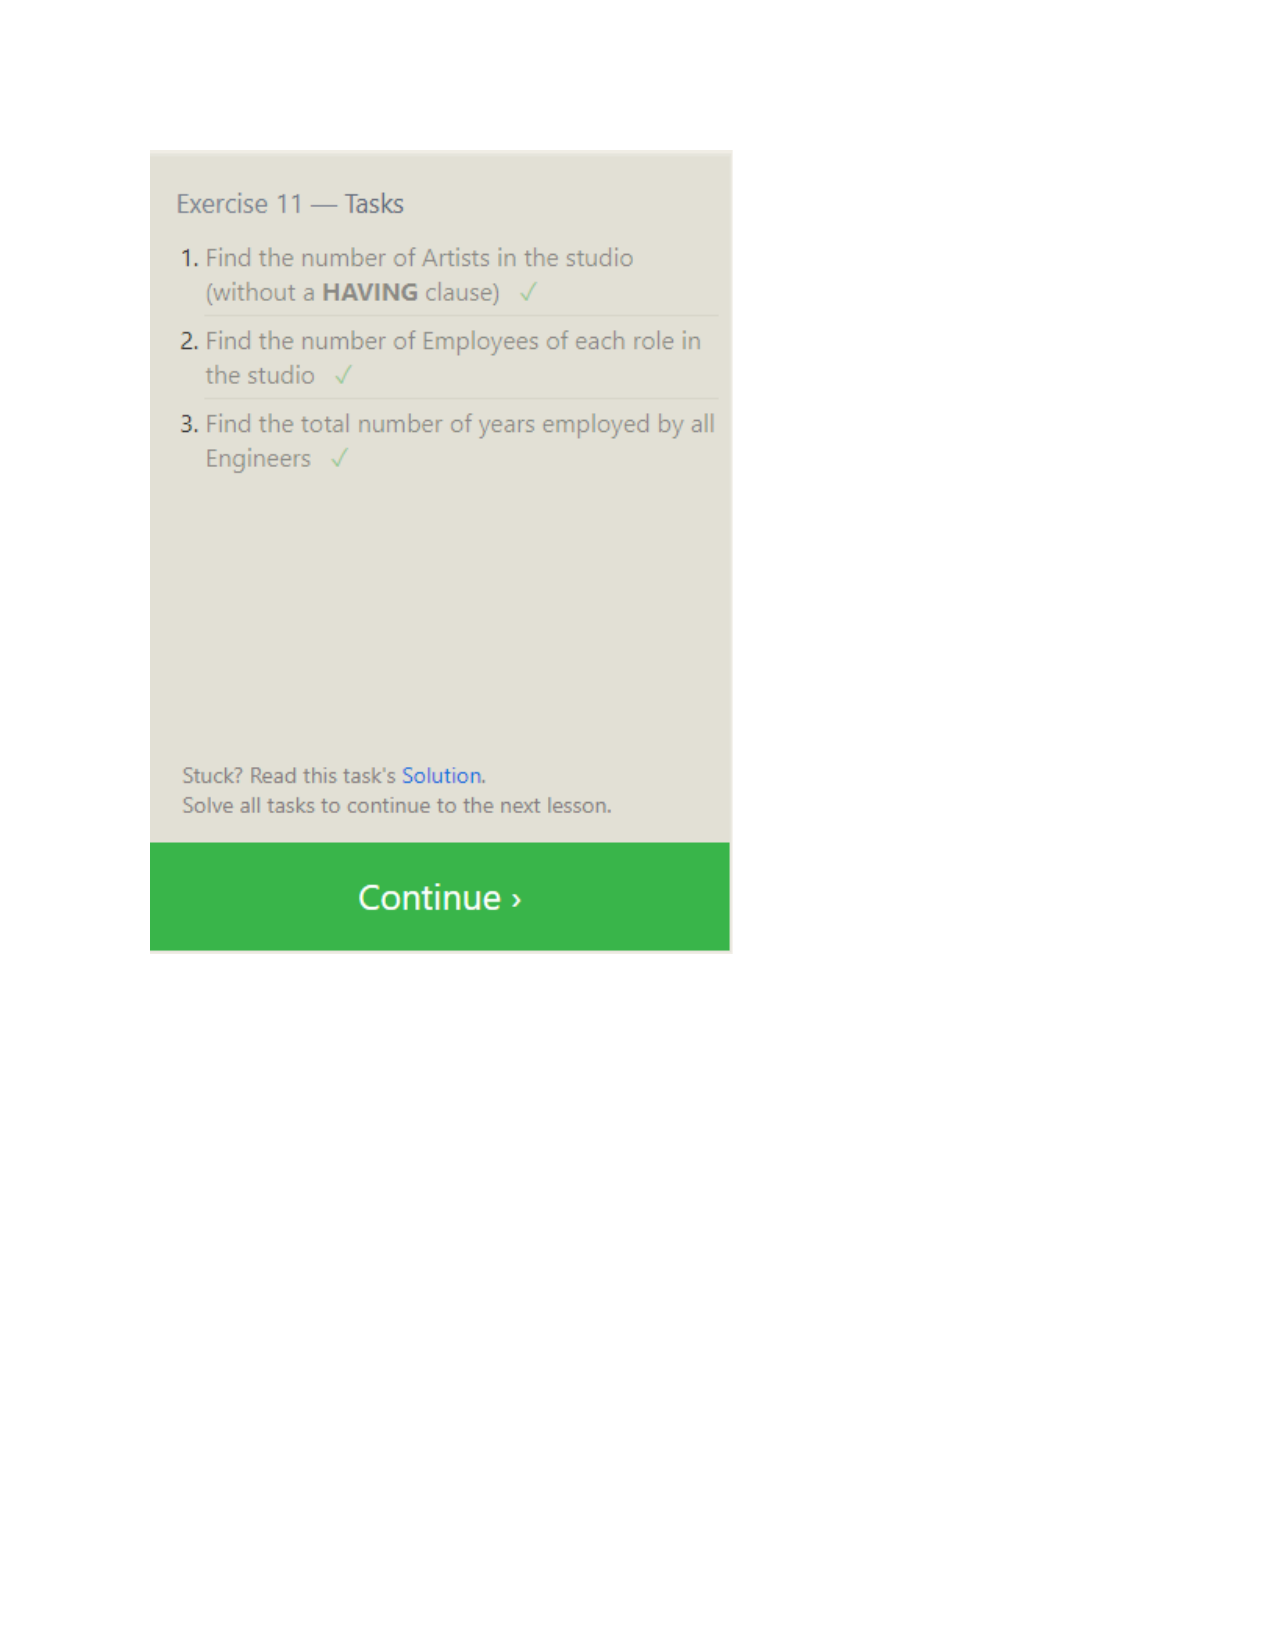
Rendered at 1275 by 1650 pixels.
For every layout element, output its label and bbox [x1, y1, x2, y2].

picture [150, 150, 733, 954]
